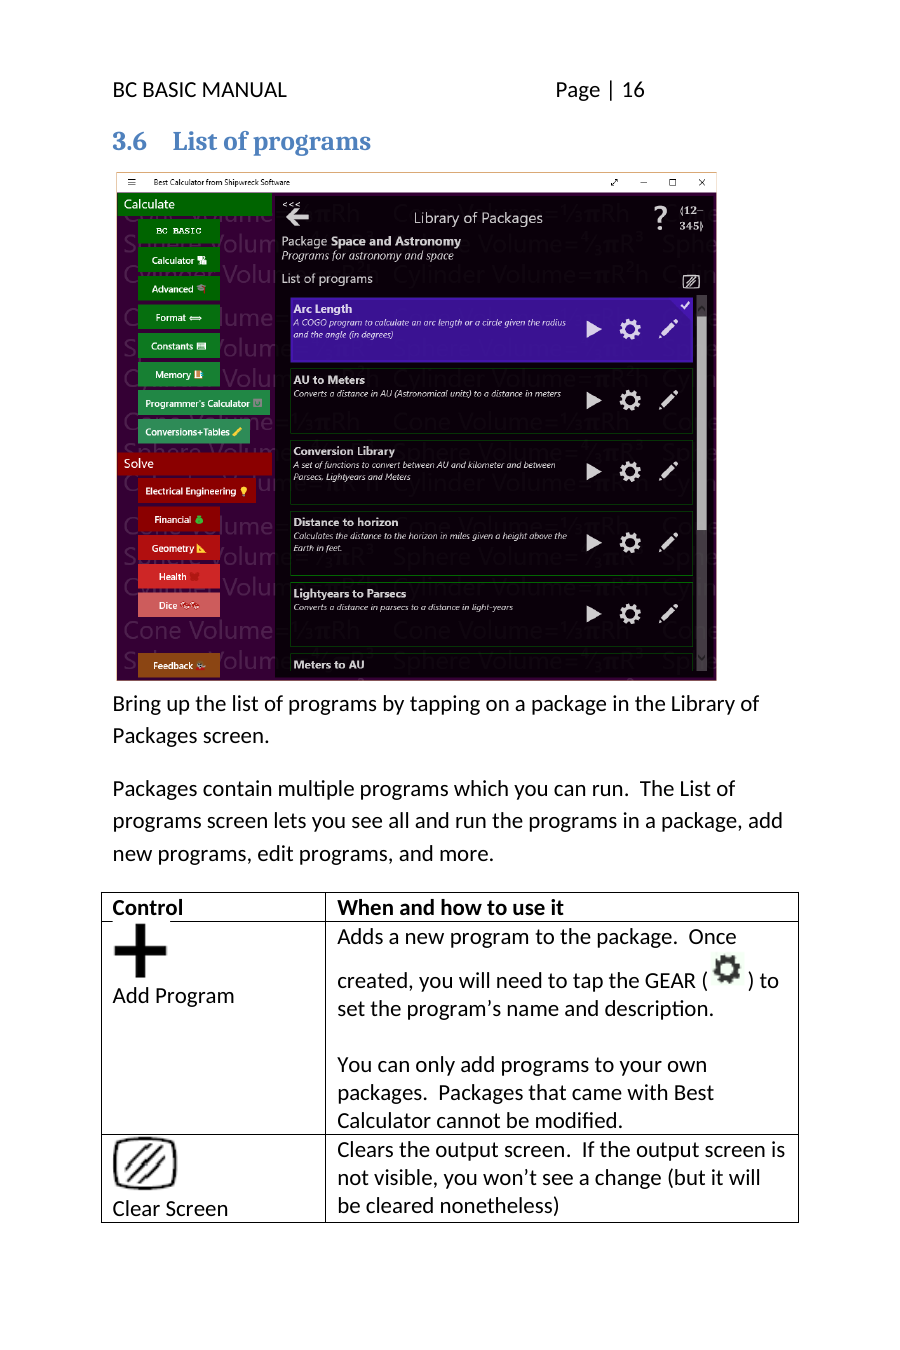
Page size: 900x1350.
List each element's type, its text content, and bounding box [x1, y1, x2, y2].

table_header Control [102, 893, 325, 921]
picture [708, 949, 748, 989]
table_cell Adds a new program to the package. Once created, you will need to tap the GEAR () to set the program’s name and description. You can only add programs to your own packages. Packages that came with Best Calculator cannot be modified. [326, 922, 798, 1134]
table_cell Clears the output screen. If the output screen is not visible, you won’t see a change (but it will be cleared nonetheless) [326, 1135, 798, 1222]
picture [112, 921, 170, 981]
text Packages contain multiple programs which you can run. The List of programs screen lets you see all and run the programs in a package, add new programs, edit programs, and more. [112, 774, 787, 867]
table_cell Add Program [102, 922, 325, 1134]
table_cell Clear Screen [102, 1135, 325, 1222]
table_header When and how to use it [326, 893, 798, 921]
picture [112, 1135, 181, 1195]
picture [116, 172, 717, 681]
subtitle List of programs [112, 126, 787, 157]
